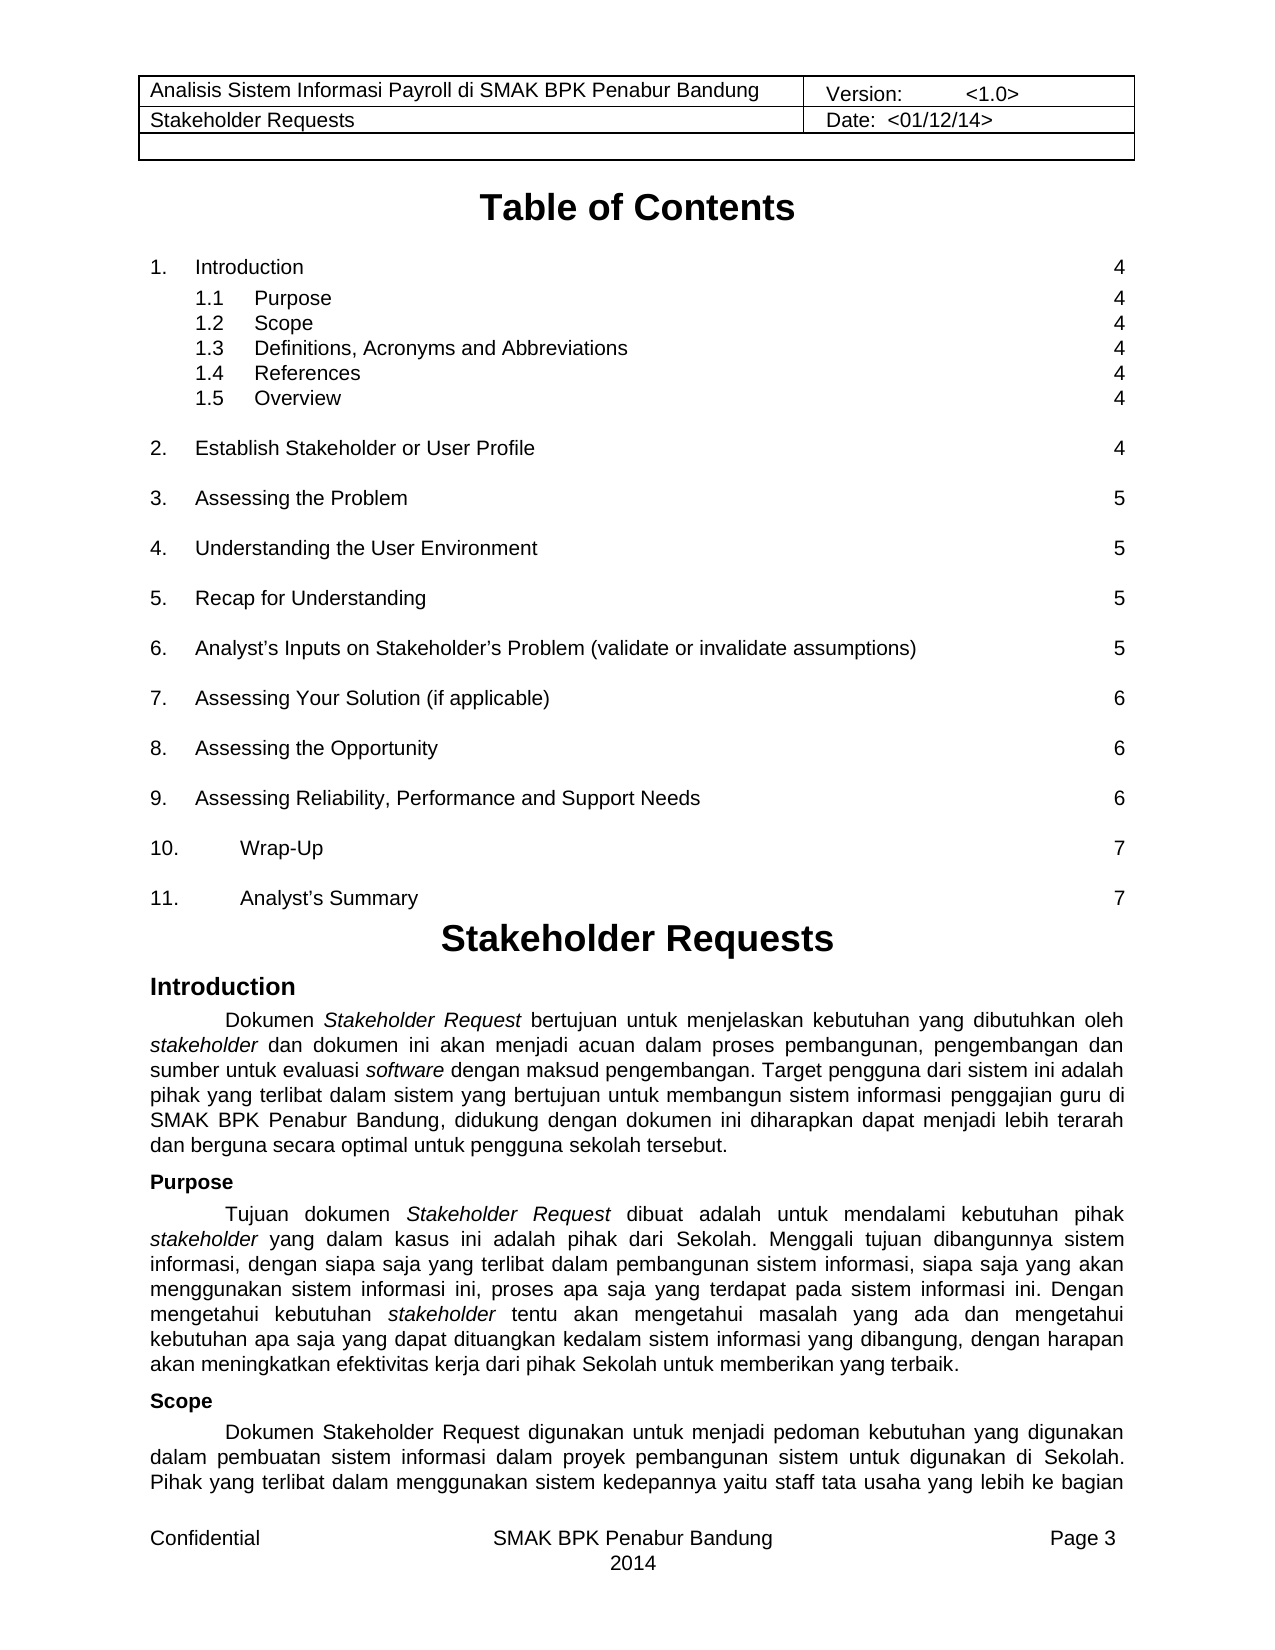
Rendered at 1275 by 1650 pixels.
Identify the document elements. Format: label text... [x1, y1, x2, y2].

text 1.2 Scope 4 [195, 310, 1050, 335]
text 7. Assessing Your Solution (if applicable) 6 [150, 685, 1050, 710]
text 1.1 Purpose 4 [195, 285, 1050, 310]
text 1.4 References 4 [195, 360, 1050, 385]
text 2. Establish Stakeholder or User Profile 4 [150, 435, 1050, 460]
text 5. Recap for Understanding 5 [150, 585, 1050, 610]
text 1.3 Definitions, Acronyms and Abbreviations 4 [195, 335, 1050, 360]
text 9. Assessing Reliability, Performance and Support Needs 6 [150, 785, 1050, 810]
title Table of Contents [150, 185, 1125, 228]
text 8. Assessing the Opportunity 6 [150, 735, 1050, 760]
text 3. Assessing the Problem 5 [150, 485, 1050, 510]
subtitle Introduction [150, 972, 1125, 1000]
text 10. Wrap-Up 7 [150, 835, 1050, 860]
text 1.5 Overview 4 [195, 385, 1050, 410]
text 6. Analyst’s Inputs on Stakeholder’s Problem (validate or invalidate assumptions) 5 [150, 635, 1050, 660]
text 1. Introduction 4 [150, 253, 1050, 278]
text Tujuan dokumen Stakeholder Request dibuat adalah untuk mendalami kebutuhan pihak stakeholder yang dalam kasus ini adalah pihak dari Sekolah. Menggali tujuan dibangunnya sistem informasi, dengan siapa saja yang terlibat dalam pembangunan sistem informasi, siapa saja yang akan menggunakan sistem informasi ini, proses apa saja yang terdapat pada sistem informasi ini. Dengan mengetahui kebutuhan stakeholder tentu akan mengetahui masalah yang ada dan mengetahui kebutuhan apa saja yang dapat dituangkan kedalam sistem informasi yang dibangung, dengan harapan akan meningkatkan efektivitas kerja dari pihak Sekolah untuk memberikan yang terbaik. [150, 1200, 1125, 1375]
subtitle Purpose [150, 1169, 1125, 1194]
text 4. Understanding the User Environment 5 [150, 535, 1050, 560]
text Dokumen Stakeholder Request bertujuan untuk menjelaskan kebutuhan yang dibutuhkan oleh stakeholder dan dokumen ini akan menjadi acuan dalam proses pembangunan, pengembangan dan sumber untuk evaluasi software dengan maksud pengembangan. Target pengguna dari sistem ini adalah pihak yang terlibat dalam sistem yang bertujuan untuk membangun sistem informasi penggajian guru di SMAK BPK Penabur Bandung, didukung dengan dokumen ini diharapkan dapat menjadi lebih terarah dan berguna secara optimal untuk pengguna sekolah tersebut. [150, 1007, 1125, 1157]
text 11. Analyst’s Summary 7 [150, 885, 1050, 910]
subtitle Scope [150, 1388, 1125, 1413]
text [150, 1419, 1125, 1494]
